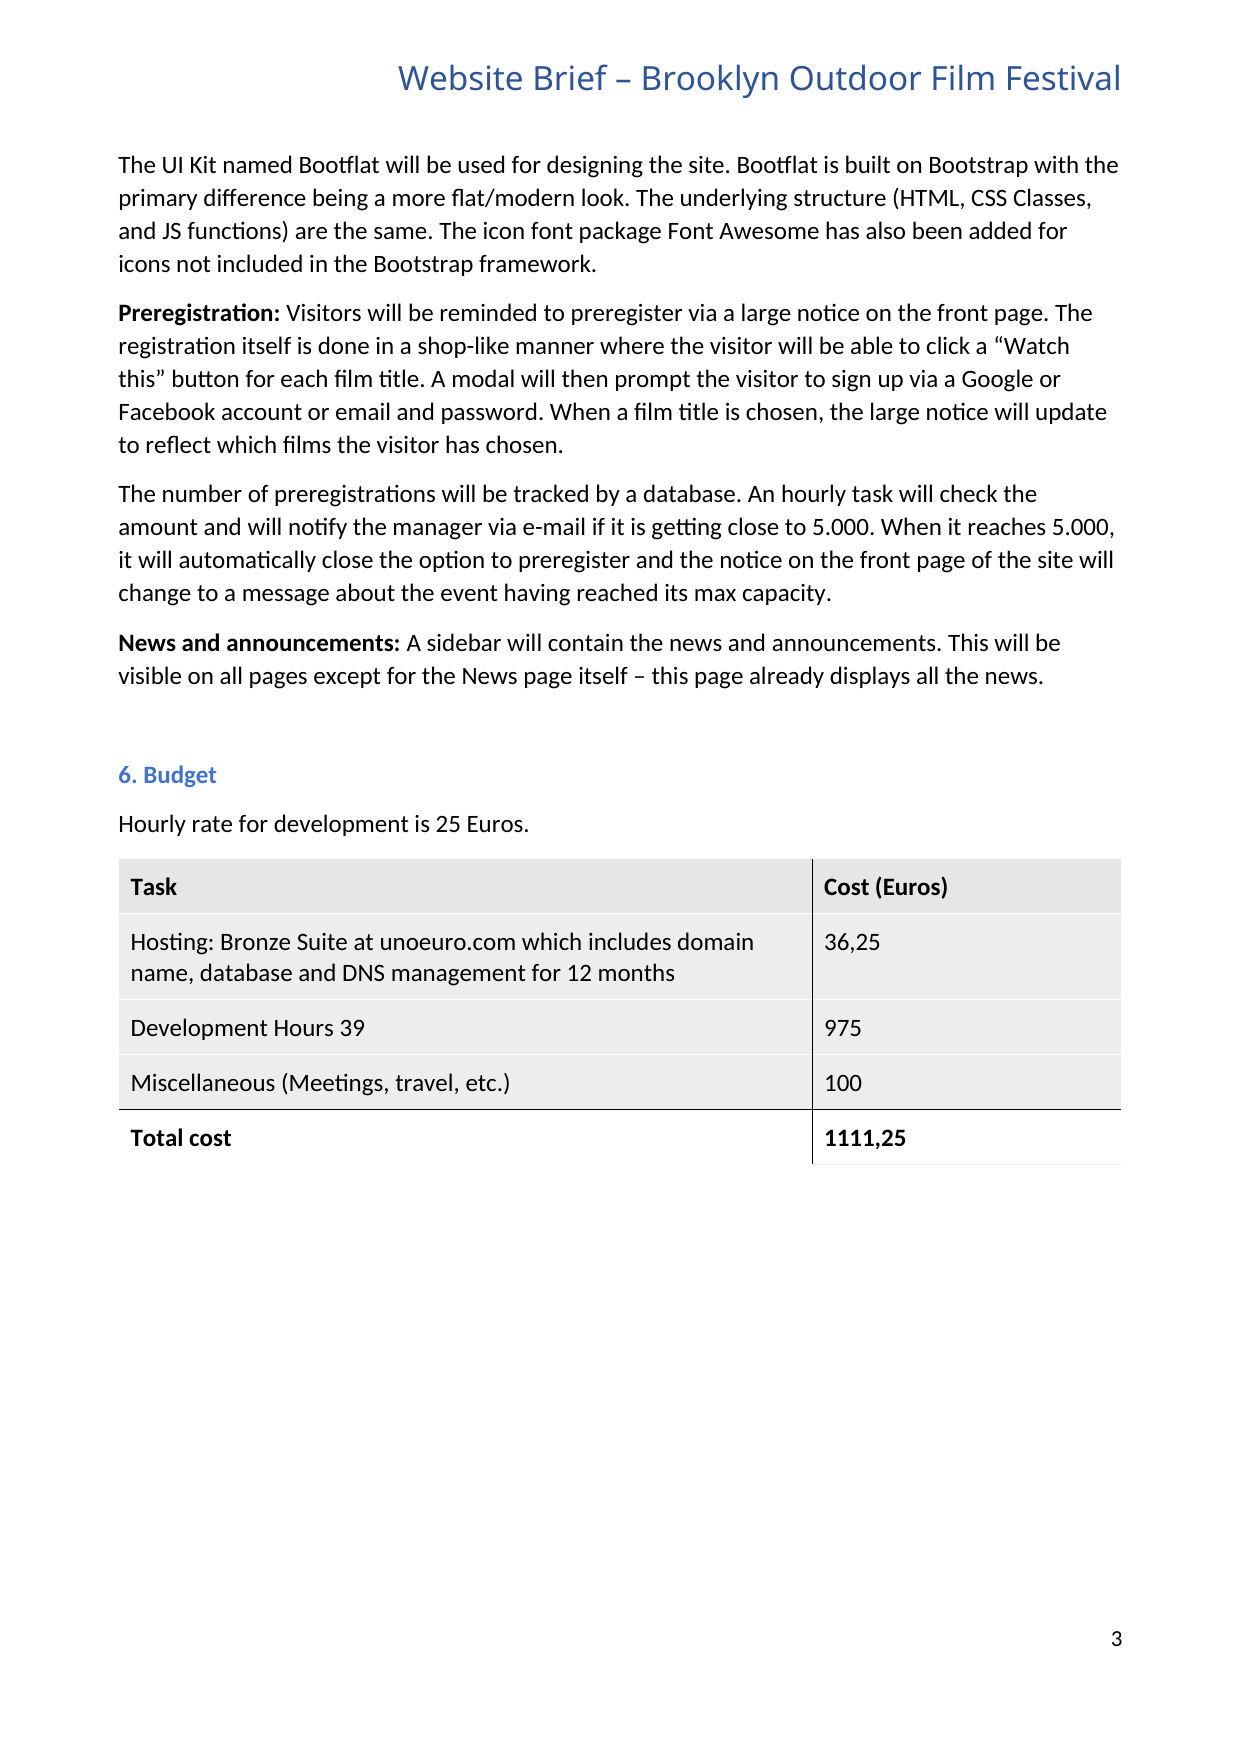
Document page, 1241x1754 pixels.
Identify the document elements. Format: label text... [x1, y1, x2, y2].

table_cell 100 [813, 1055, 1121, 1109]
table_header Cost (Euros) [813, 859, 1121, 913]
text The number of preregistrations will be tracked by a database. An hourly task will check the amount and will notify the manager via e-mail if it is getting close to 5.000. When it reaches 5.000, it will automatically close the option to preregister and the notice on the front page of the site will change to a message about the event having reached its max capacity. [118, 479, 1122, 608]
text The UI Kit named Bootflat will be used for designing the site. Bootflat is built on Bootstrap with the primary difference being a more flat/modern look. The underlying structure (HTML, CSS Classes, and JS functions) are the same. The icon font package Font Awesome has also been added for icons not included in the Bootstrap framework. [118, 149, 1122, 278]
table_cell 975 [813, 1000, 1121, 1054]
table_header Task [119, 859, 812, 913]
table_cell 1111,25 [813, 1110, 1121, 1164]
table_cell Hosting: Bronze Suite at unoeuro.com which includes domain name, database and DNS management for 12 months [119, 914, 812, 999]
table_cell Total cost [119, 1110, 812, 1164]
text Preregistration: Visitors will be reminded to preregister via a large notice on the front page. The registration itself is done in a shop-like manner where the visitor will be able to click a “Watch this” button for each film title. A modal will then prompt the visitor to sign up via a Google or Facebook account or email and password. When a film title is chosen, the large notice will update to reflect which films the visitor has chosen. [118, 297, 1122, 459]
text News and announcements: A sidebar will contain the news and announcements. This will be visible on all pages except for the News page itself – this page already displays all the news. [118, 627, 1122, 690]
table_cell 36,25 [813, 914, 1121, 999]
table_cell Miscellaneous (Meetings, travel, etc.) [119, 1055, 812, 1109]
text 6. Budget [118, 759, 1122, 789]
text Hourly rate for development is 25 Euros. [118, 809, 1122, 839]
table_cell Development Hours 39 [119, 1000, 812, 1054]
